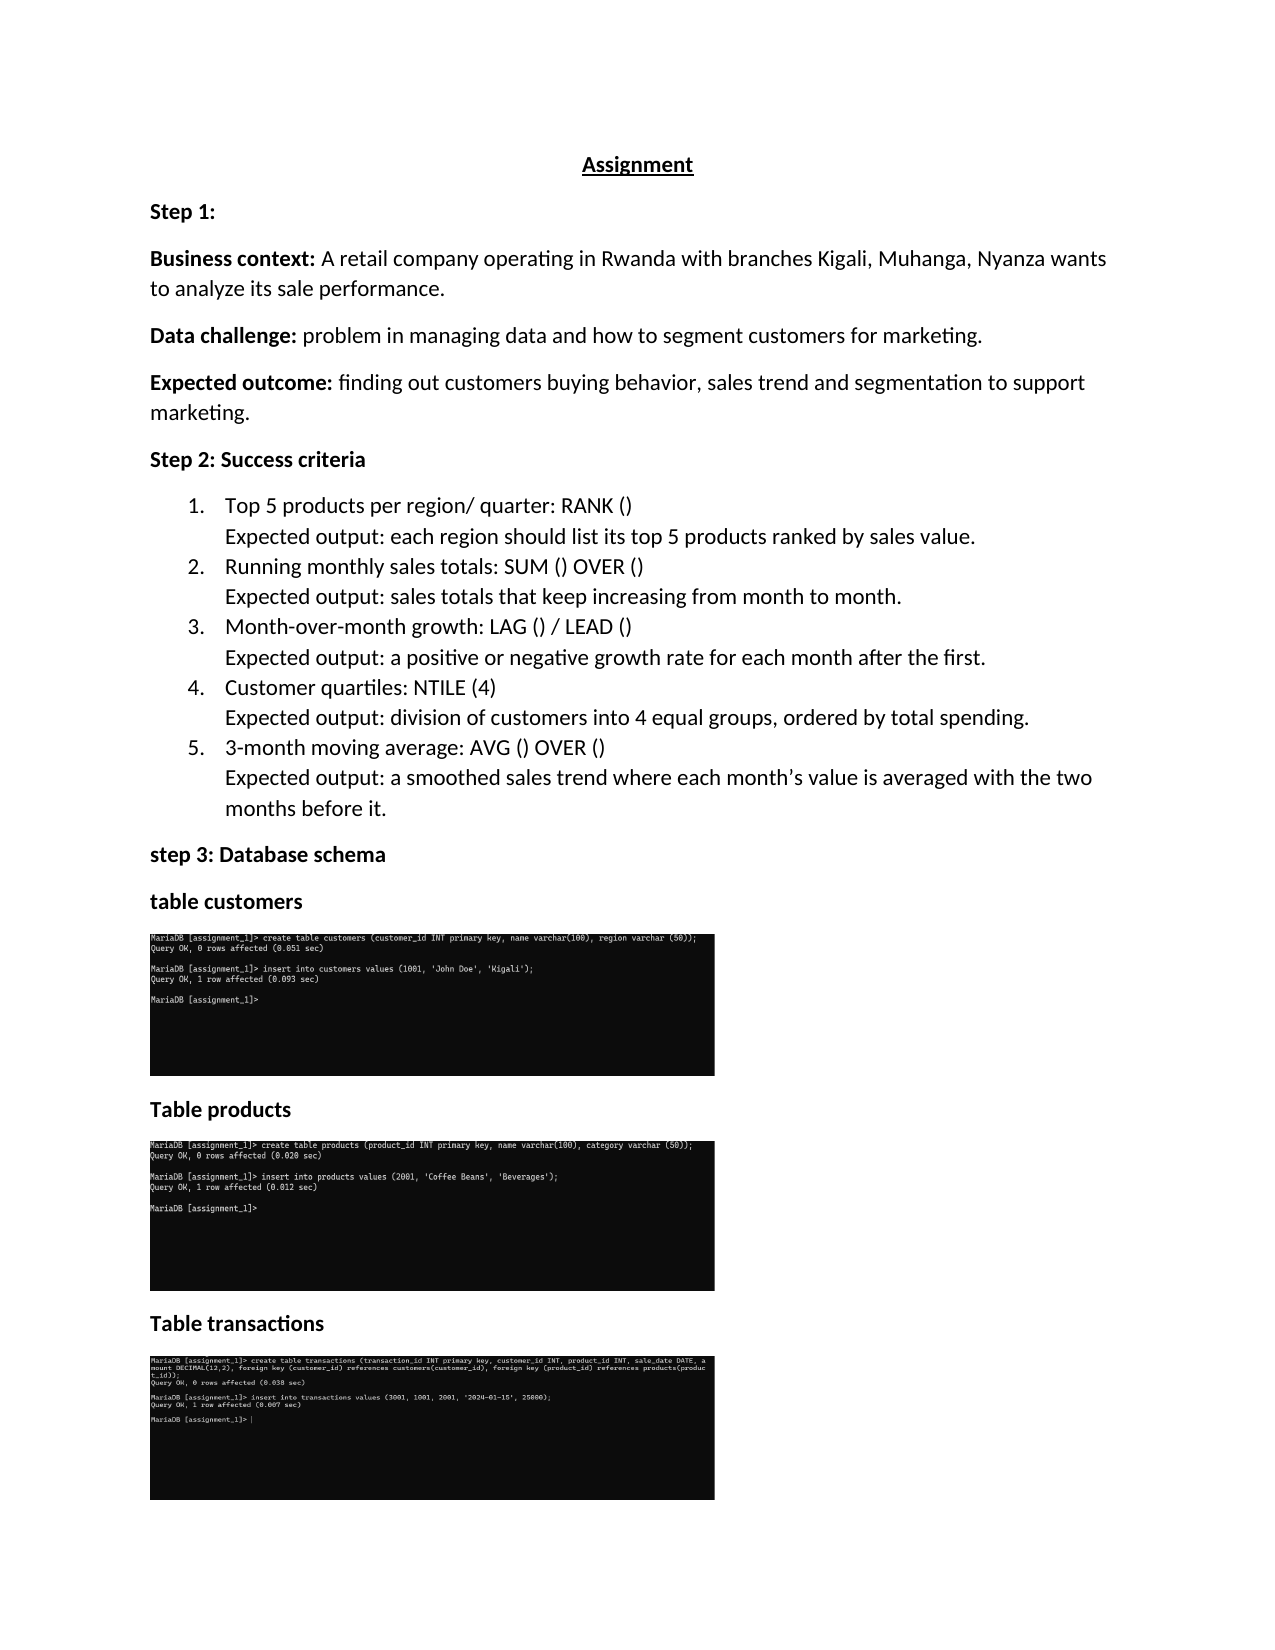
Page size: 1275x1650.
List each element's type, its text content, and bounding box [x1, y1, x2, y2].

list Month-over-month growth: LAG () / LEAD () [187, 612, 1125, 641]
text Step 2: Success criteria [150, 445, 1125, 473]
picture [150, 1141, 715, 1291]
text table customers [150, 887, 1125, 916]
list Customer quartiles: NTILE (4) [187, 673, 1125, 701]
list 3-month moving average: AVG () OVER () [187, 733, 1125, 761]
picture [150, 1356, 715, 1500]
text Step 1: [150, 197, 1125, 225]
text Assignment [150, 150, 1125, 178]
list Expected output: each region should list its top 5 products ranked by sales value. [225, 522, 1125, 550]
text Table products [150, 1095, 1125, 1123]
text step 3: Database schema [150, 841, 1125, 869]
list Expected output: a smoothed sales trend where each month’s value is averaged with the two months before it. [225, 763, 1125, 822]
list Running monthly sales totals: SUM () OVER () [187, 552, 1125, 580]
text Business context: A retail company operating in Rwanda with branches Kigali, Muhanga, Nyanza wants to analyze its sale performance. [150, 244, 1125, 302]
list Expected output: sales totals that keep increasing from month to month. [225, 582, 1125, 610]
text Table transactions [150, 1309, 1125, 1338]
picture [150, 934, 715, 1076]
text Expected outcome: finding out customers buying behavior, sales trend and segmentation to support marketing. [150, 368, 1125, 426]
list Top 5 products per region/ quarter: RANK () [187, 492, 1125, 520]
list Expected output: division of customers into 4 equal groups, ordered by total spending. [225, 703, 1125, 731]
list Expected output: a positive or negative growth rate for each month after the first. [225, 643, 1125, 671]
text Data challenge: problem in managing data and how to segment customers for marketing. [150, 321, 1125, 349]
